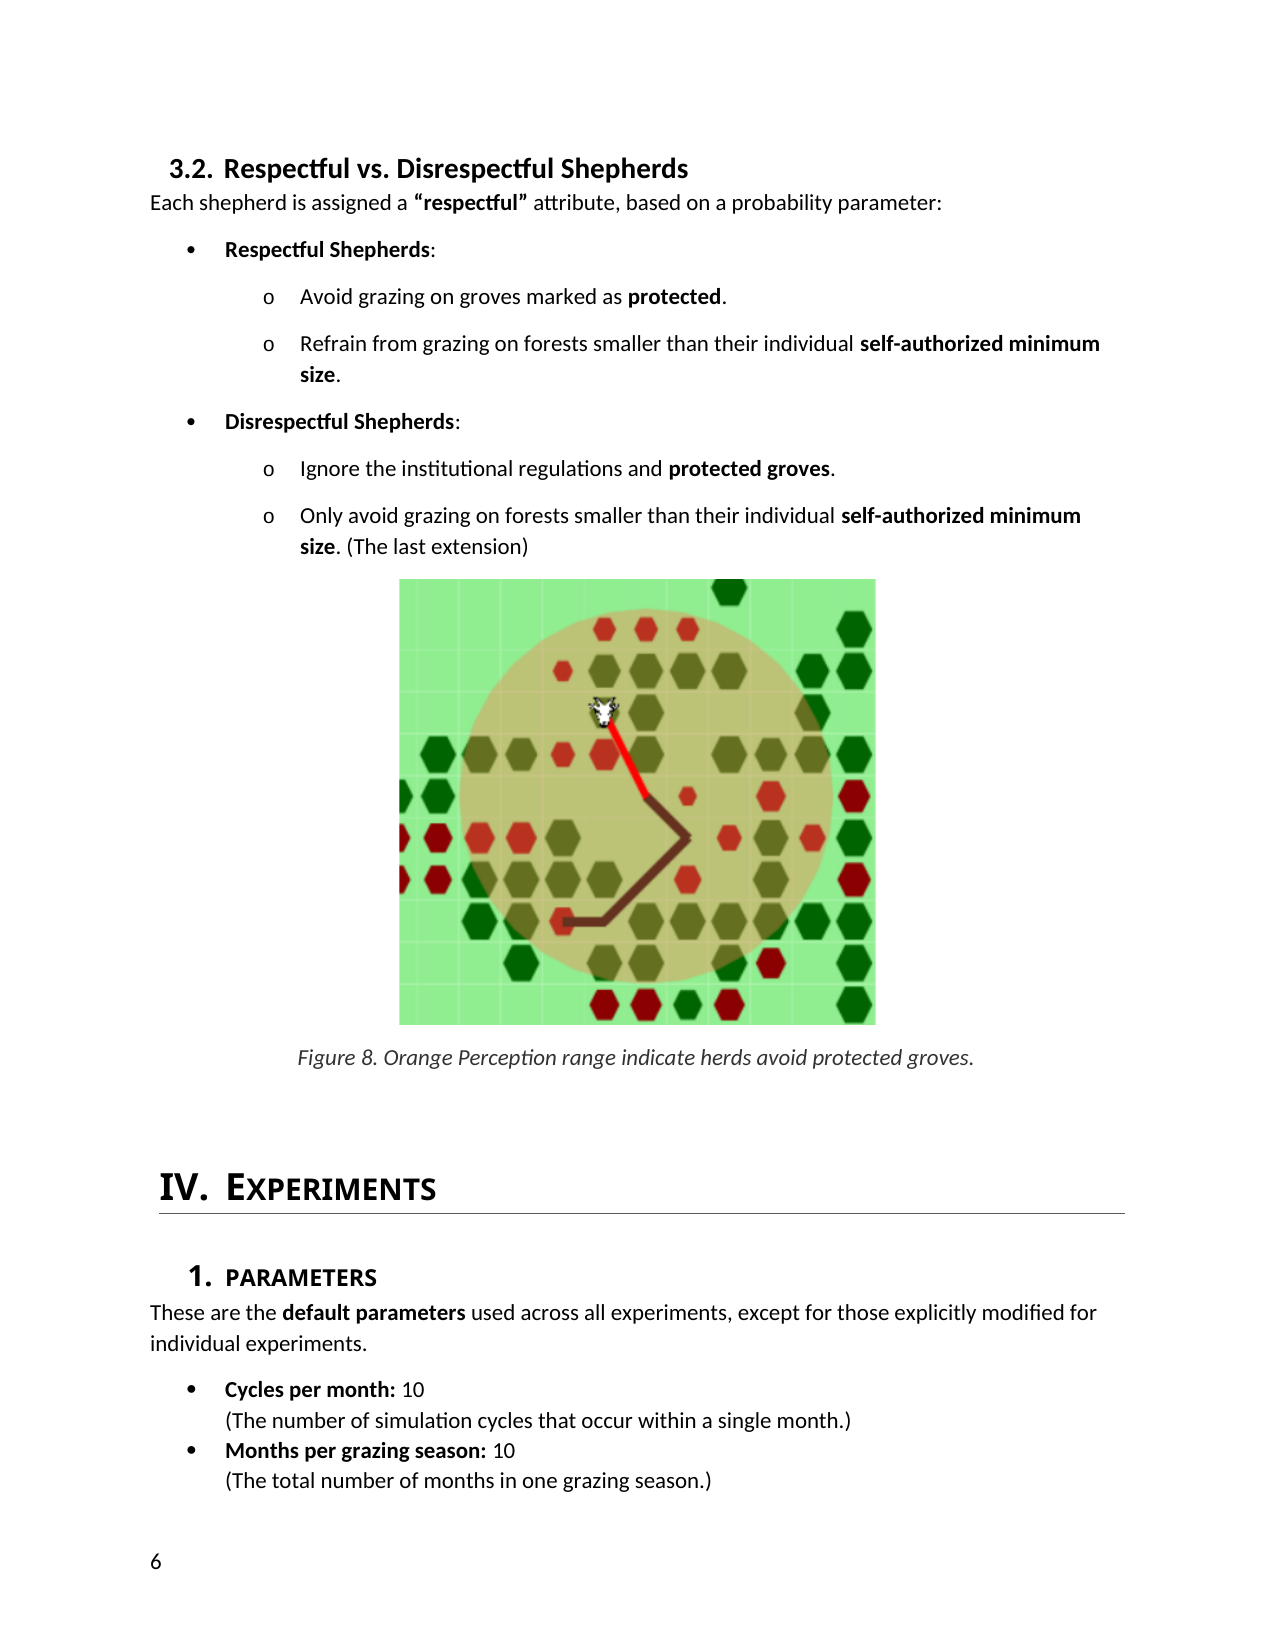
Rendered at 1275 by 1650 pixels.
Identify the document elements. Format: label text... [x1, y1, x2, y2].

list Refrain from grazing on forests smaller than their individual self-authorized minimum size. [262, 329, 1125, 388]
list Only avoid grazing on forests smaller than their individual self-authorized minimum size. (The last extension) [262, 501, 1125, 560]
subtitle parameters [187, 1256, 1125, 1295]
list (The total number of months in one grazing season.) [225, 1466, 1125, 1494]
list Respectful Shepherds: [187, 235, 1125, 263]
text Each shepherd is assigned a “respectful” attribute, based on a probability parameter: [150, 188, 1125, 216]
text Respectful vs. Disrespectful Shepherds [169, 150, 1125, 186]
list (The number of simulation cycles that occur within a single month.) [225, 1406, 1125, 1434]
list Cycles per month: 10 [187, 1376, 1125, 1404]
list Months per grazing season: 10 [187, 1436, 1125, 1464]
text These are the default parameters used across all experiments, except for those explicitly modified for individual experiments. [150, 1298, 1125, 1357]
list Ignore the institutional regulations and protected groves. [262, 454, 1125, 483]
list Avoid grazing on groves marked as protected. [262, 282, 1125, 311]
text Figure 8. Orange Perception range indicate herds avoid protected groves. [150, 1043, 1125, 1071]
picture [399, 579, 876, 1025]
list Disrespectful Shepherds: [187, 407, 1125, 435]
subtitle Experiments [159, 1160, 1125, 1213]
